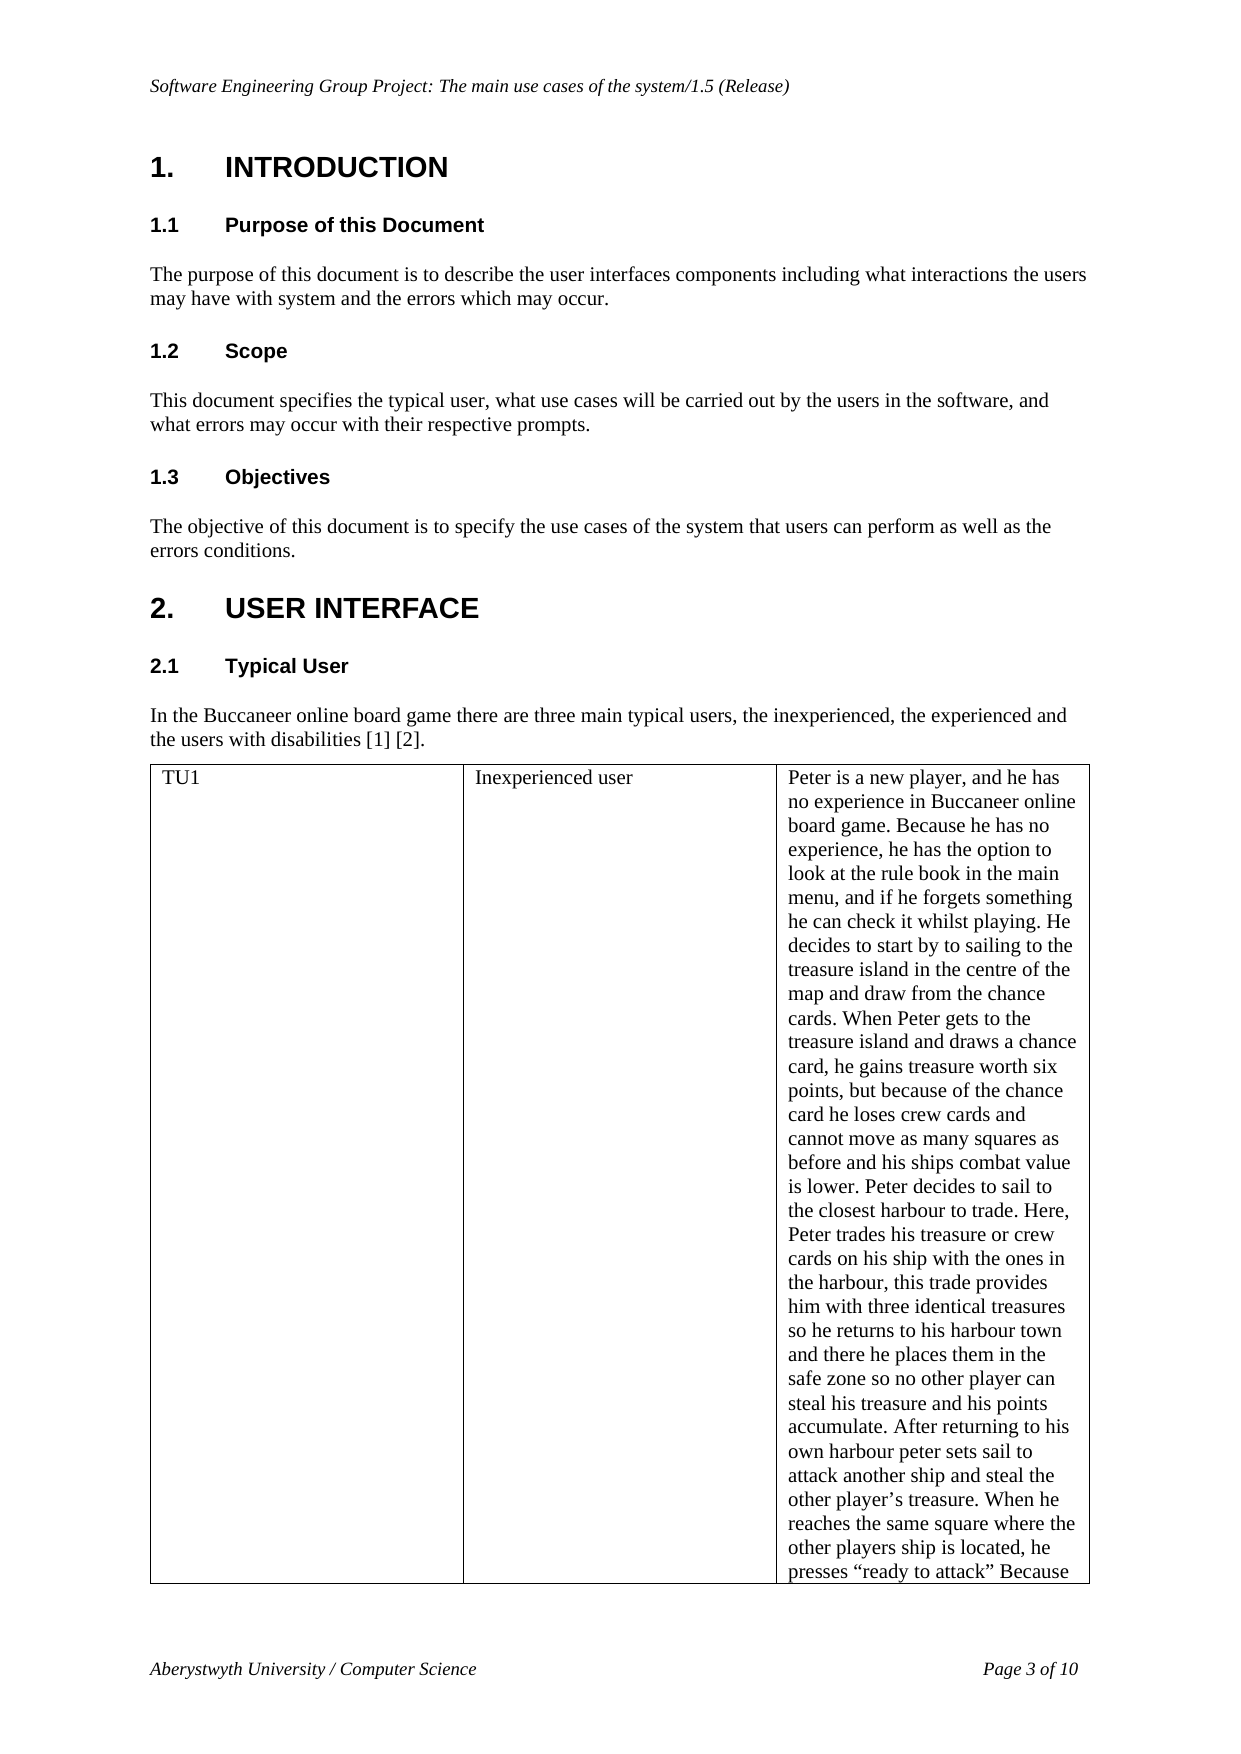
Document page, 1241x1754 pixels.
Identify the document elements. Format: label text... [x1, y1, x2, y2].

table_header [777, 765, 1089, 1583]
subtitle Objectives [150, 465, 1090, 489]
table_header Inexperienced user [464, 765, 776, 1583]
subtitle Purpose of this Document [150, 213, 1090, 237]
text The objective of this document is to specify the use cases of the system that users can perform as well as the errors conditions. [150, 514, 1090, 562]
subtitle User Interface [150, 591, 1090, 625]
table_header TU1 [151, 765, 463, 1583]
subtitle Scope [150, 339, 1090, 363]
text In the Buccaneer online board game there are three main typical users, the inexperienced, the experienced and the users with disabilities [1] [2]. [150, 703, 1090, 751]
text This document specifies the typical user, what use cases will be carried out by the users in the software, and what errors may occur with their respective prompts. [150, 388, 1090, 436]
subtitle Introduction [150, 150, 1090, 183]
subtitle Typical User [150, 654, 1090, 678]
text The purpose of this document is to describe the user interfaces components including what interactions the users may have with system and the errors which may occur. [150, 262, 1090, 310]
